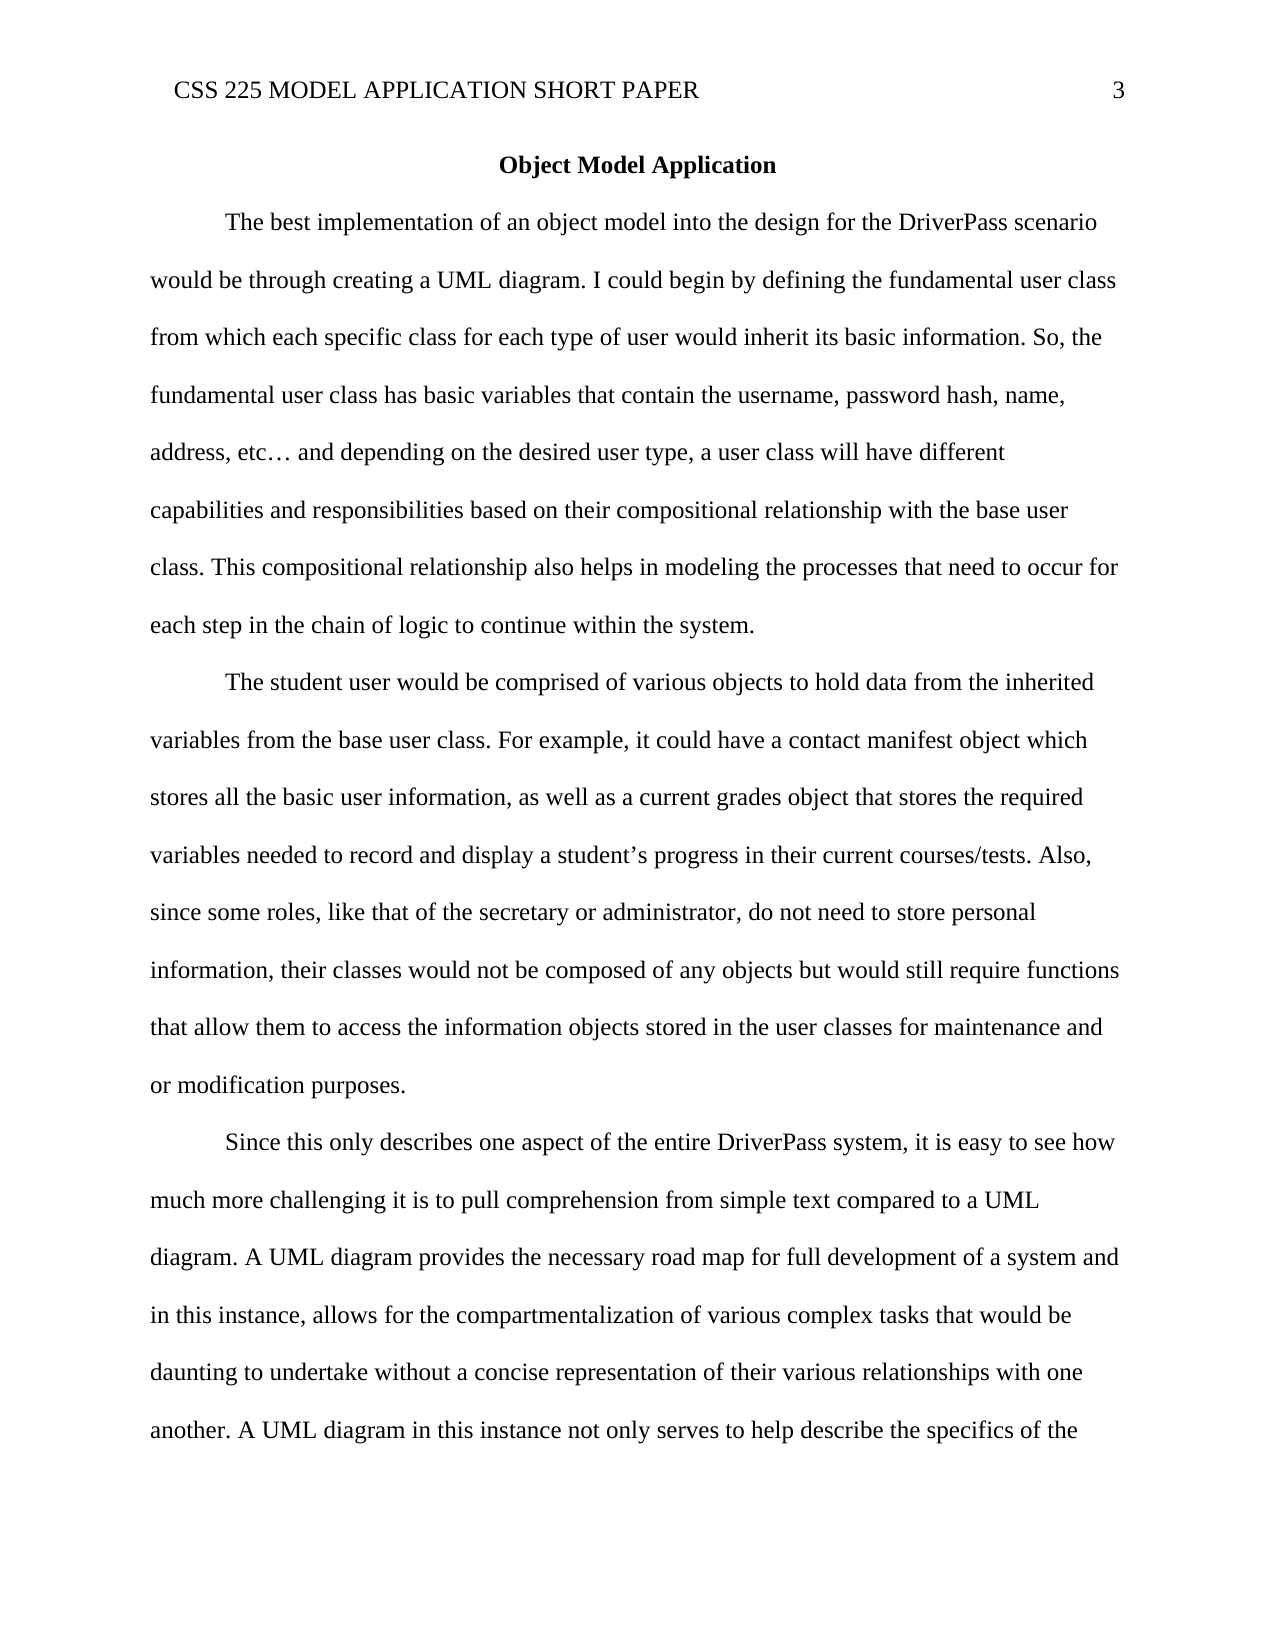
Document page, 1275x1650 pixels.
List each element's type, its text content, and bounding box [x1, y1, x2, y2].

subtitle Object Model Application [150, 150, 1125, 179]
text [150, 1127, 1125, 1444]
text The best implementation of an object model into the design for the DriverPass scenario would be through creating a UML diagram. I could begin by defining the fundamental user class from which each specific class for each type of user would inherit its basic information. So, the fundamental user class has basic variables that contain the username, password hash, name, address, etc… and depending on the desired user type, a user class will have different capabilities and responsibilities based on their compositional relationship with the base user class. This compositional relationship also helps in modeling the processes that need to occur for each step in the chain of logic to continue within the system. [150, 207, 1125, 639]
text The student user would be comprised of various objects to hold data from the inherited variables from the base user class. For example, it could have a contact manifest object which stores all the basic user information, as well as a current grades object that stores the required variables needed to record and display a student’s progress in their current courses/tests. Also, since some roles, like that of the secretary or administrator, do not need to store personal information, their classes would not be composed of any objects but would still require functions that allow them to access the information objects stored in the user classes for maintenance and or modification purposes. [150, 667, 1125, 1099]
